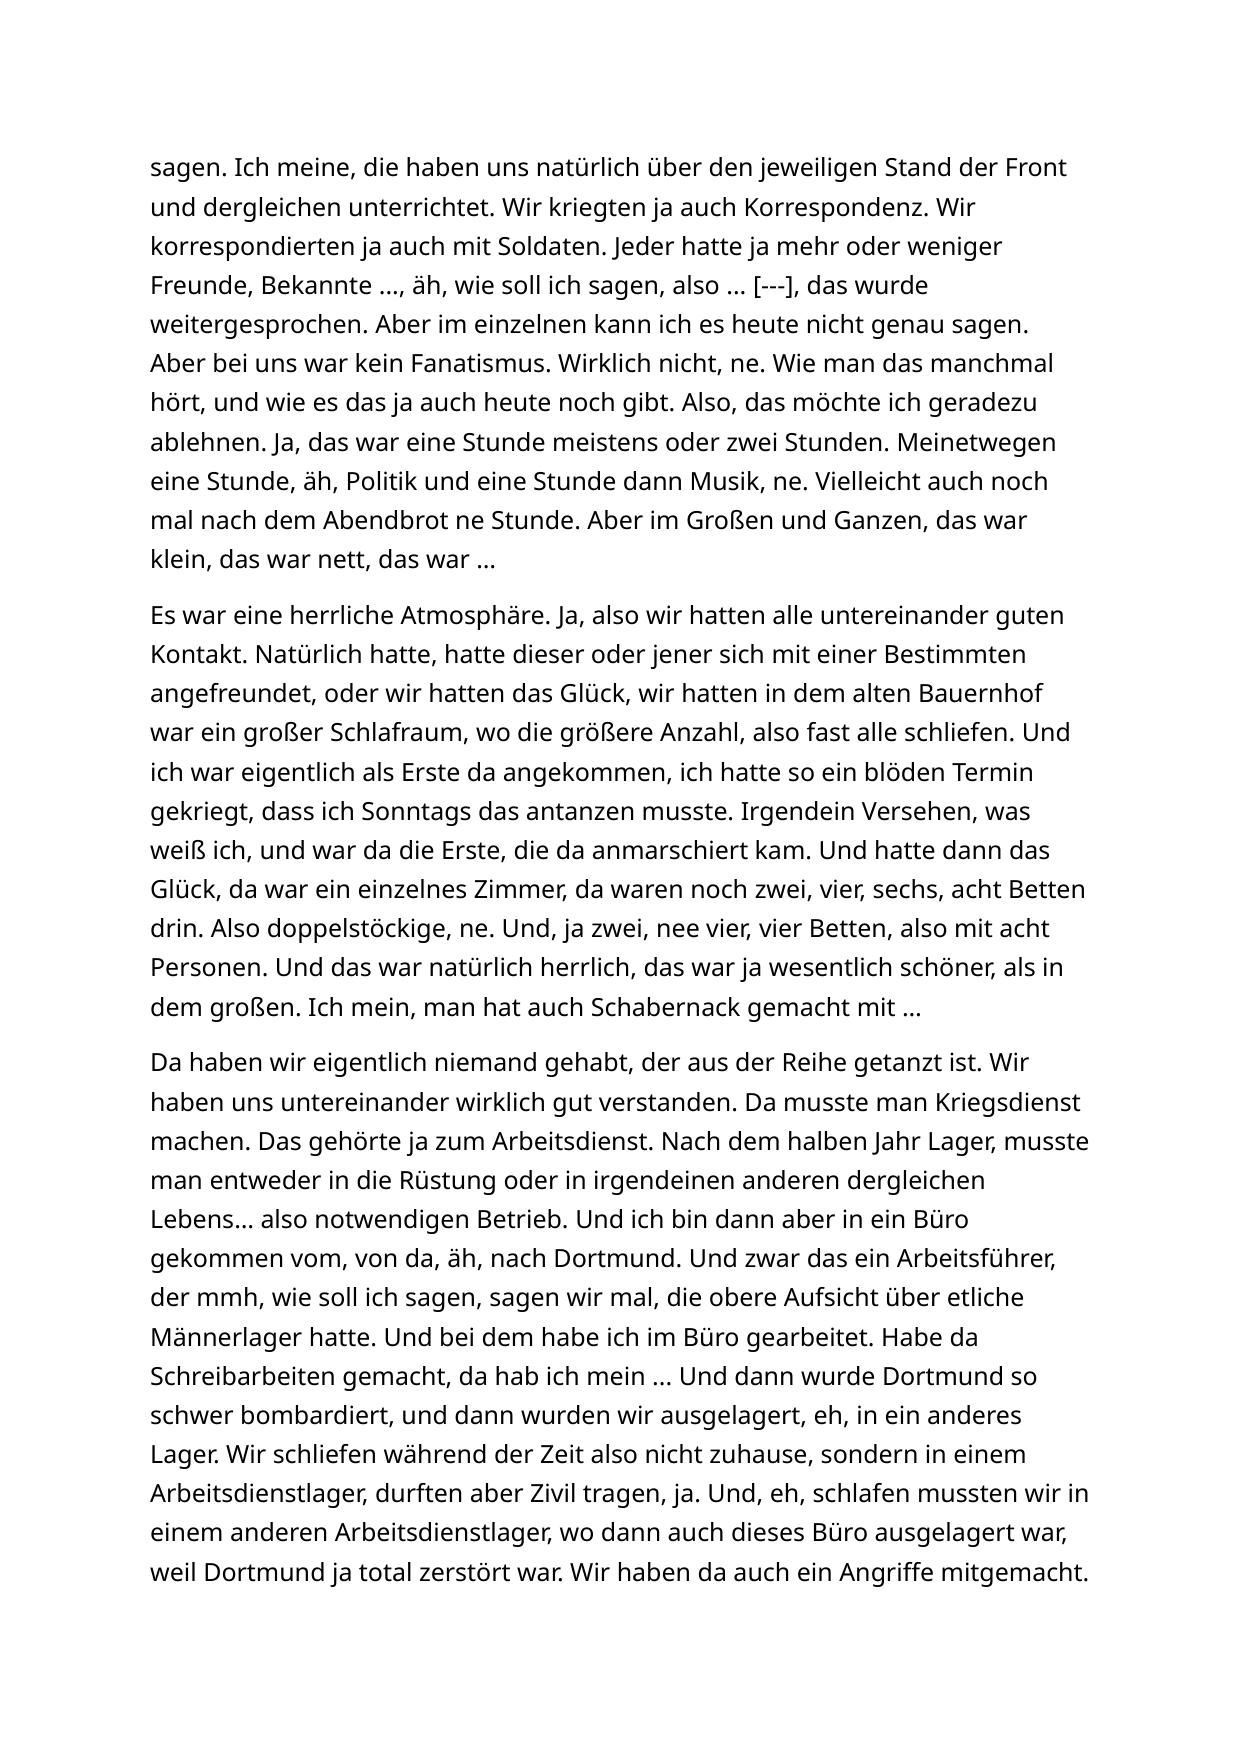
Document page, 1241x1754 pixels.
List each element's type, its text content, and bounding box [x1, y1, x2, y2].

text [150, 150, 1090, 576]
text Es war eine herrliche Atmosphäre. Ja, also wir hatten alle untereinander guten Kontakt. Natürlich hatte, hatte dieser oder jener sich mit einer Bestimmten angefreundet, oder wir hatten das Glück, wir hatten in dem alten Bauernhof war ein großer Schlafraum, wo die größere Anzahl, also fast alle schliefen. Und ich war eigentlich als Erste da angekommen, ich hatte so ein blöden Termin gekriegt, dass ich Sonntags das antanzen musste. Irgendein Versehen, was weiß ich, und war da die Erste, die da anmarschiert kam. Und hatte dann das Glück, da war ein einzelnes Zimmer, da waren noch zwei, vier, sechs, acht Betten drin. Also doppelstöckige, ne. Und, ja zwei, nee vier, vier Betten, also mit acht Personen. Und das war natürlich herrlich, das war ja wesentlich schöner, als in dem großen. Ich mein, man hat auch Schabernack gemacht mit … [150, 597, 1090, 1023]
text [150, 1045, 1090, 1588]
